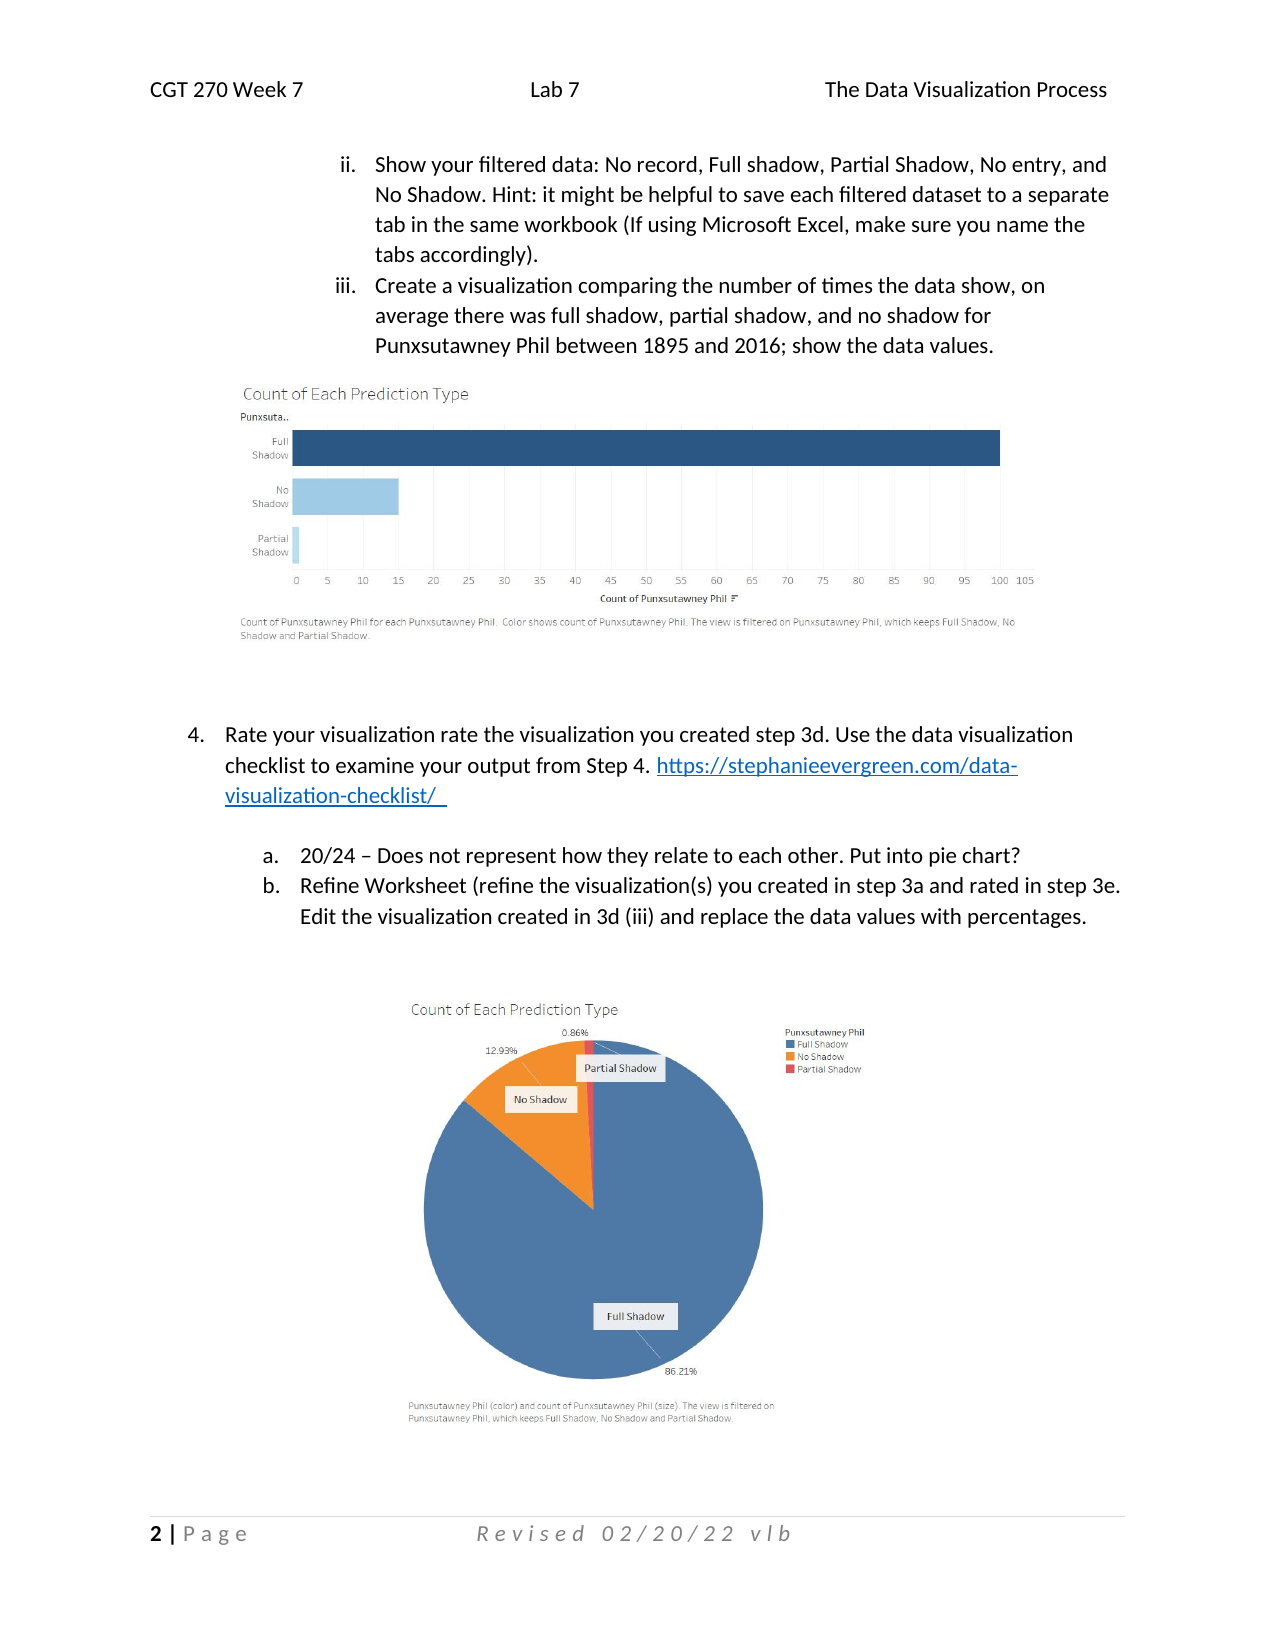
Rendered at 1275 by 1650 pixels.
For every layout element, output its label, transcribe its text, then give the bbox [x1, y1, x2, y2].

picture [240, 378, 1035, 642]
list 20/24 – Does not represent how they relate to each other. Put into pie chart? [262, 841, 1125, 869]
list Show your filtered data: No record, Full shadow, Partial Shadow, No entry, and No Shadow. Hint: it might be helpful to save each filtered dataset to a separate tab in the same workbook (If using Microsoft Excel, make sure you name the tabs accordingly). [356, 150, 1125, 269]
list Refine Worksheet (refine the visualization(s) you created in step 3a and rated in step 3e. Edit the visualization created in 3d (iii) and replace the data values with percentages. [262, 872, 1125, 930]
list Create a visualization comparing the number of times the data show, on average there was full shadow, partial shadow, and no shadow for Punxsutawney Phil between 1895 and 2016; show the data values. [356, 271, 1125, 359]
list Rate your visualization rate the visualization you created step 3d. Use the data visualization checklist to examine your output from Step 4. https://stephanieevergreen.com/data-visualization-checklist/ [187, 721, 1125, 809]
picture [408, 995, 867, 1424]
